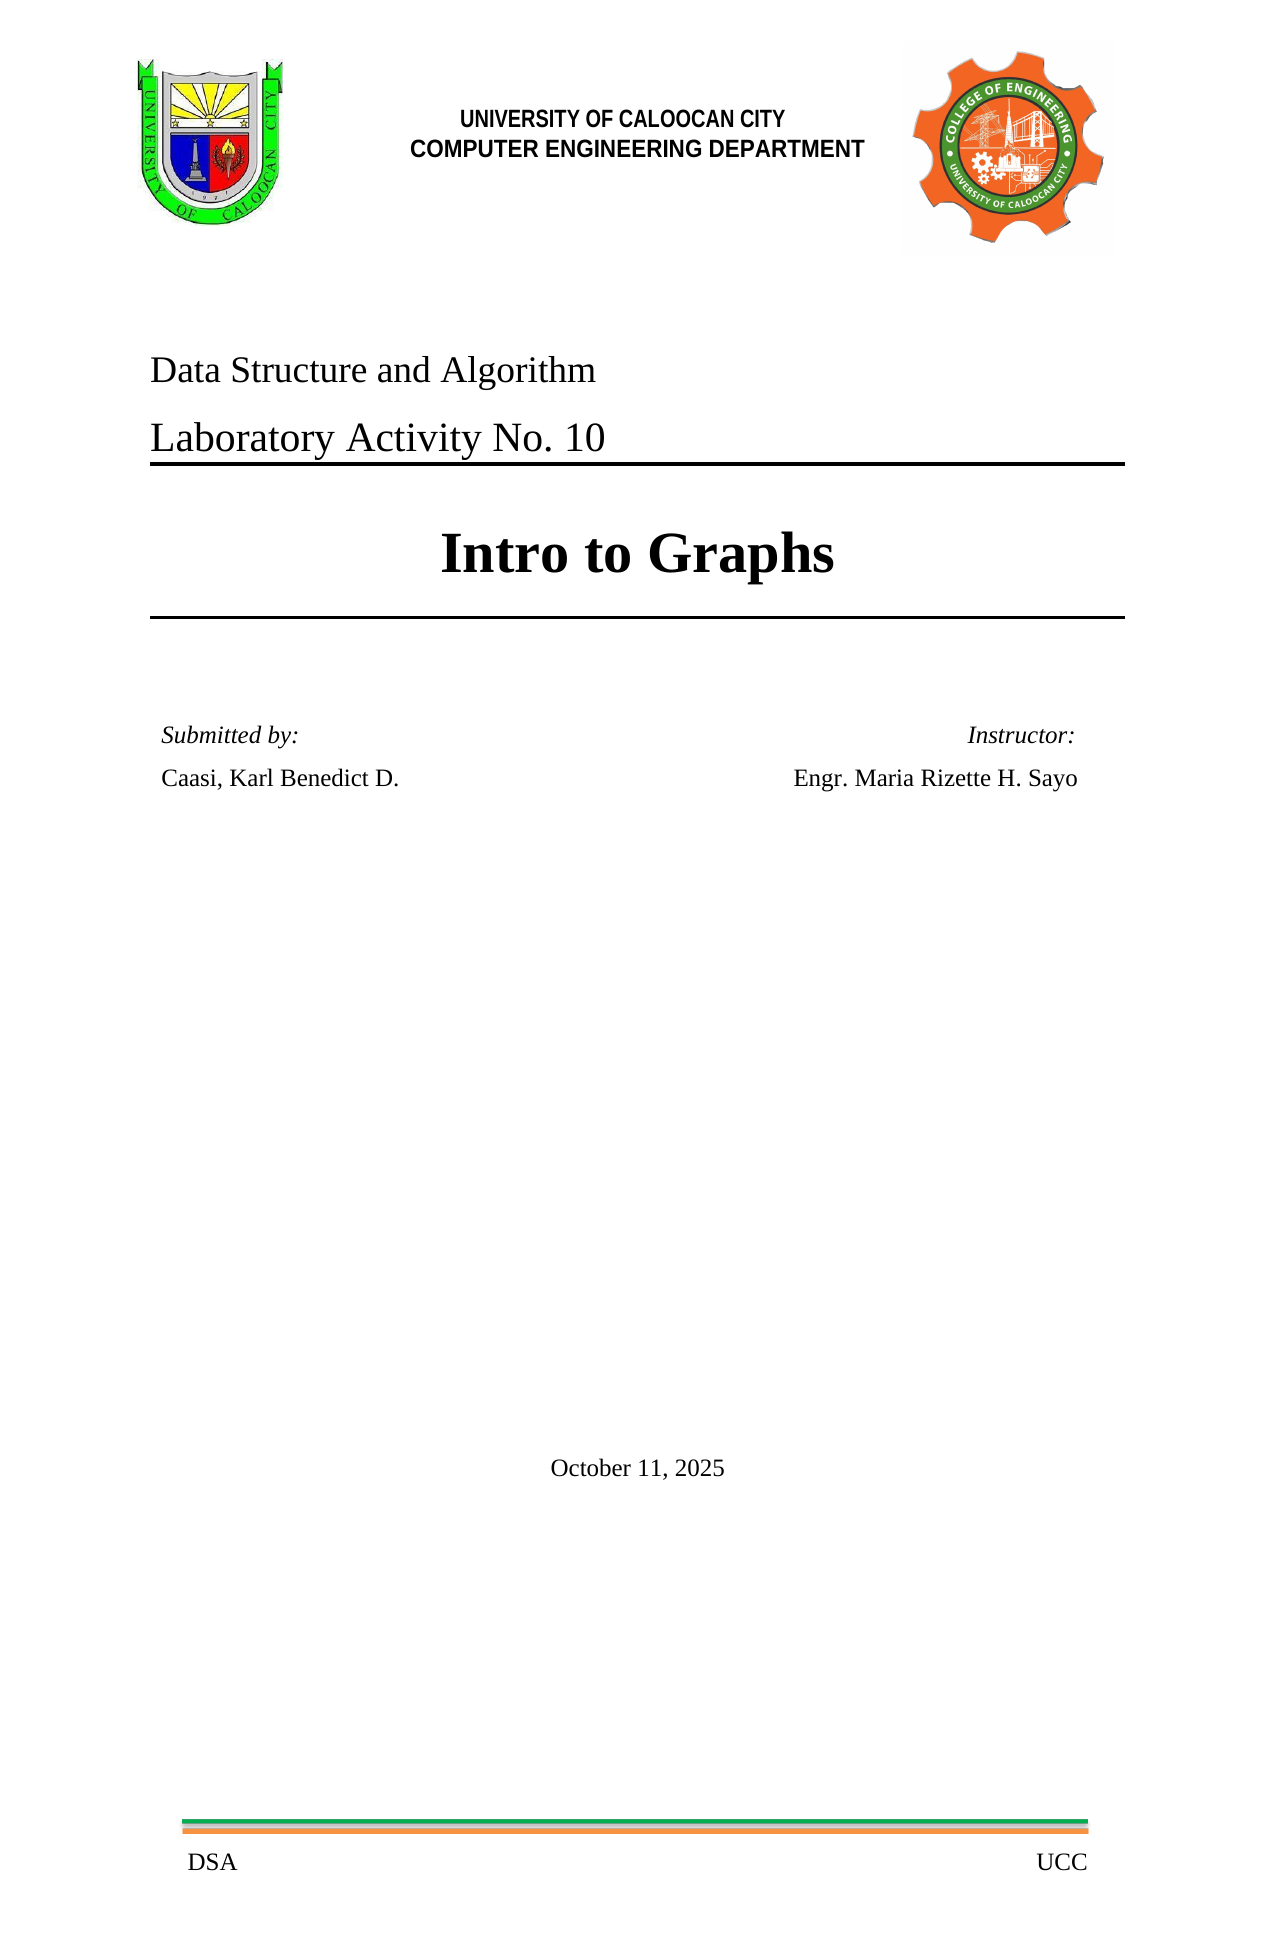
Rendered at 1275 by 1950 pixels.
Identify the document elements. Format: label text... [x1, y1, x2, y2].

picture [902, 41, 1114, 255]
title Intro to Graphs [150, 518, 1125, 585]
text October 11, 2025 [150, 1453, 1125, 1482]
table_header Submitted by: [150, 720, 619, 763]
table_header Instructor: [620, 720, 1089, 763]
picture [175, 1815, 1097, 1834]
table_cell Engr. Maria Rizette H. Sayo [620, 763, 1089, 806]
text Data Structure and Algorithm [150, 348, 1125, 391]
picture [137, 59, 283, 226]
text Laboratory Activity No. 10 [150, 412, 1125, 462]
table_cell Caasi, Karl Benedict D. [150, 763, 619, 806]
